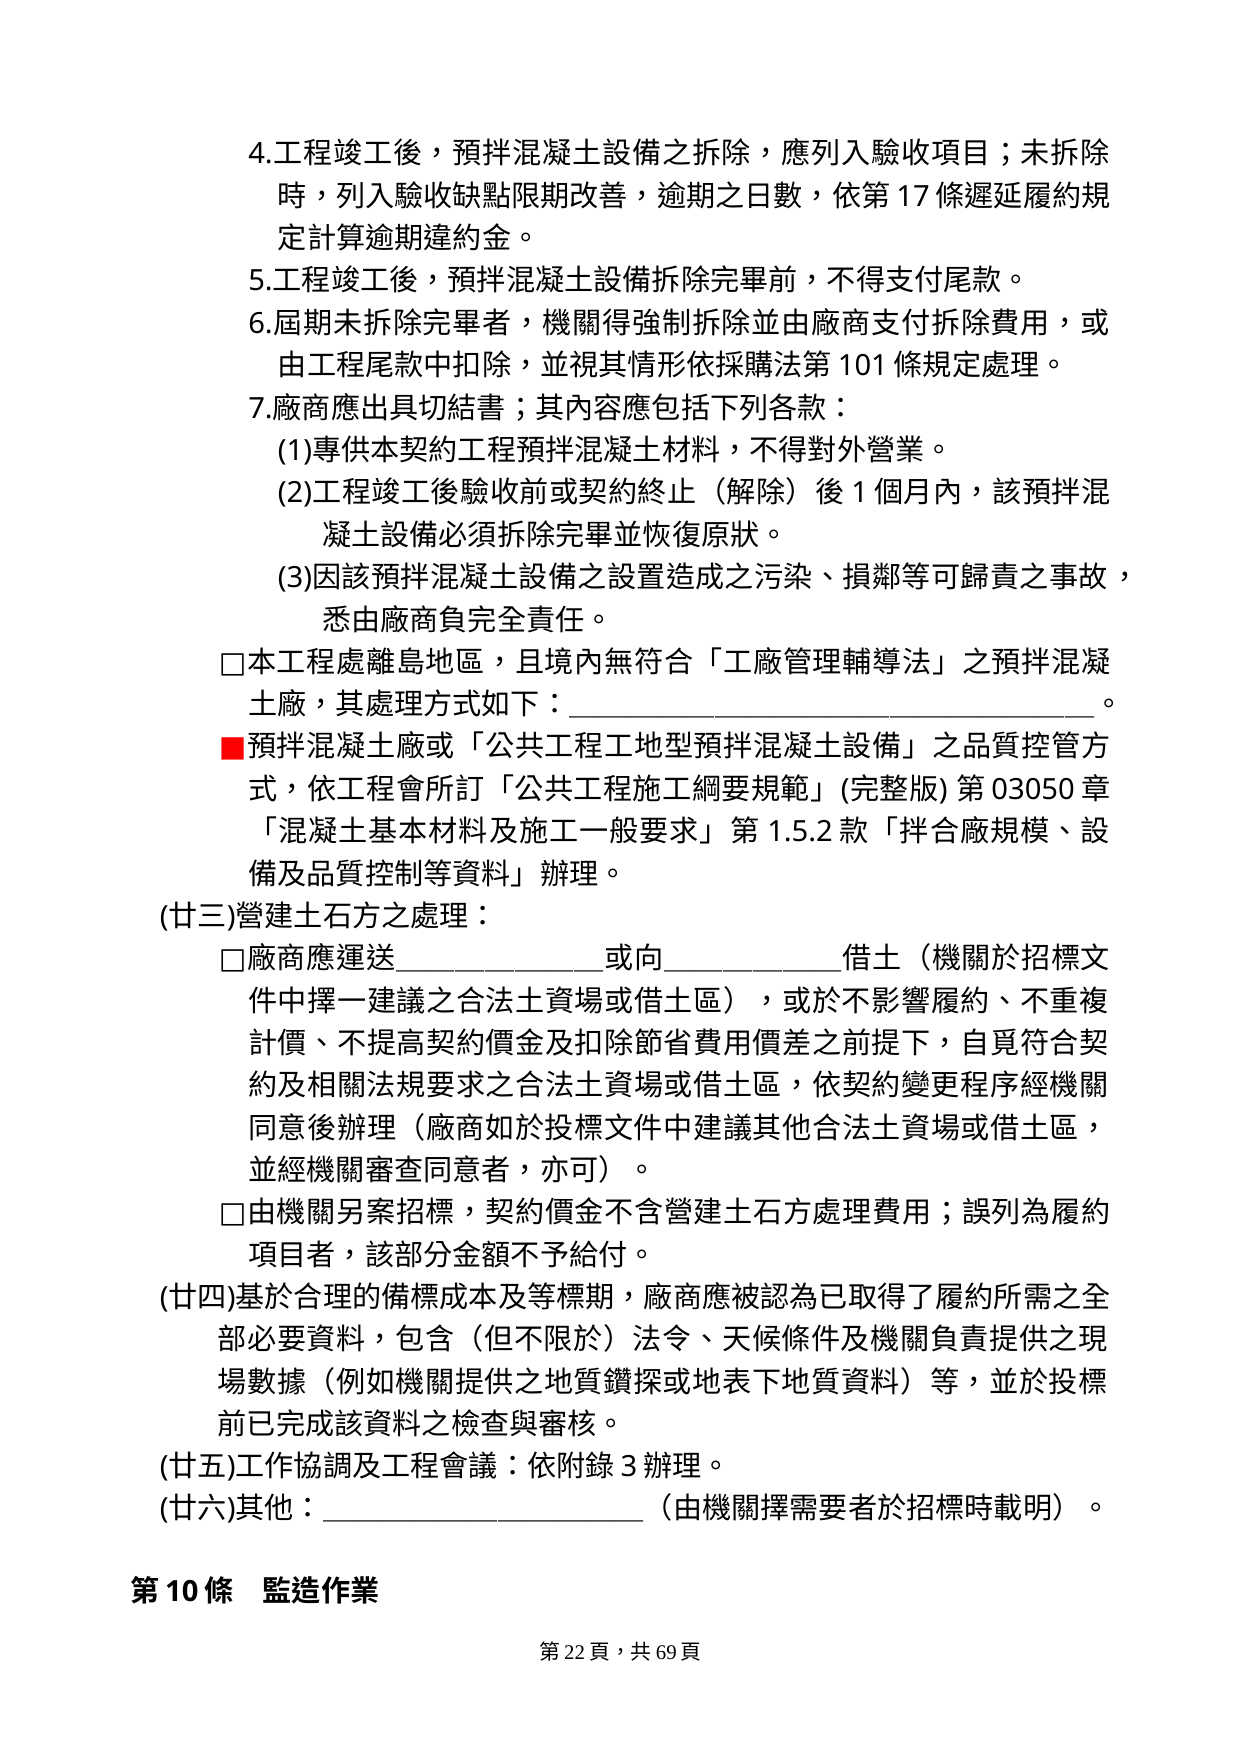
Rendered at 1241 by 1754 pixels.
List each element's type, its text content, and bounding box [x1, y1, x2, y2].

text (廿六)其他：＿＿＿＿＿＿＿＿＿＿＿（由機關擇需要者於招標時載明）。 [159, 1485, 1110, 1527]
text 7.廠商應出具切結書；其內容應包括下列各款： [248, 384, 1110, 427]
text (廿三)營建土石方之處理： [159, 892, 1110, 935]
text (廿五)工作協調及工程會議：依附錄3辦理。 [159, 1443, 1110, 1485]
text 4.工程竣工後，預拌混凝土設備之拆除，應列入驗收項目；未拆除時，列入驗收缺點限期改善，逾期之日數，依第17條遲延履約規定計算逾期違約金。 [248, 130, 1110, 257]
text ■預拌混凝土廠或「公共工程工地型預拌混凝土設備」之品質控管方式，依工程會所訂「公共工程施工綱要規範」(完整版) 第03050章「混凝土基本材料及施工一般要求」第款「拌合廠規模、設備及品質控制等資料」辦理。 [218, 723, 1110, 892]
text (2)工程竣工後驗收前或契約終止（解除）後1個月內，該預拌混凝土設備必須拆除完畢並恢復原狀。 [278, 469, 1110, 554]
text (1)專供本契約工程預拌混凝土材料，不得對外營業。 [278, 427, 1110, 469]
text (廿四)基於合理的備標成本及等標期，廠商應被認為已取得了履約所需之全部必要資料，包含（但不限於）法令、天候條件及機關負責提供之現場數據（例如機關提供之地質鑽探或地表下地質資料）等，並於投標前已完成該資料之檢查與審核。 [159, 1273, 1110, 1443]
text (3)因該預拌混凝土設備之設置造成之污染、損鄰等可歸責之事故，悉由廠商負完全責任。 [278, 554, 1110, 638]
text □本工程處離島地區，且境內無符合「工廠管理輔導法」之預拌混凝土廠，其處理方式如下：＿＿＿＿＿＿＿＿＿＿＿＿＿＿＿＿＿＿。 [218, 638, 1110, 723]
text 5.工程竣工後，預拌混凝土設備拆除完畢前，不得支付尾款。 [248, 257, 1110, 299]
text 第10條 監造作業 [130, 1567, 1110, 1609]
text □廠商應運送＿＿＿＿＿＿＿或向＿＿＿＿＿＿借土（機關於招標文件中擇一建議之合法土資場或借土區），或於不影響履約、不重複計價、不提高契約價金及扣除節省費用價差之前提下，自覓符合契約及相關法規要求之合法土資場或借土區，依契約變更程序經機關同意後辦理（廠商如於投標文件中建議其他合法土資場或借土區，並經機關審查同意者，亦可）。 [218, 935, 1110, 1189]
text □由機關另案招標，契約價金不含營建土石方處理費用；誤列為履約項目者，該部分金額不予給付。 [218, 1189, 1110, 1273]
text 6.屆期未拆除完畢者，機關得強制拆除並由廠商支付拆除費用，或由工程尾款中扣除，並視其情形依採購法第101條規定處理。 [248, 299, 1110, 384]
